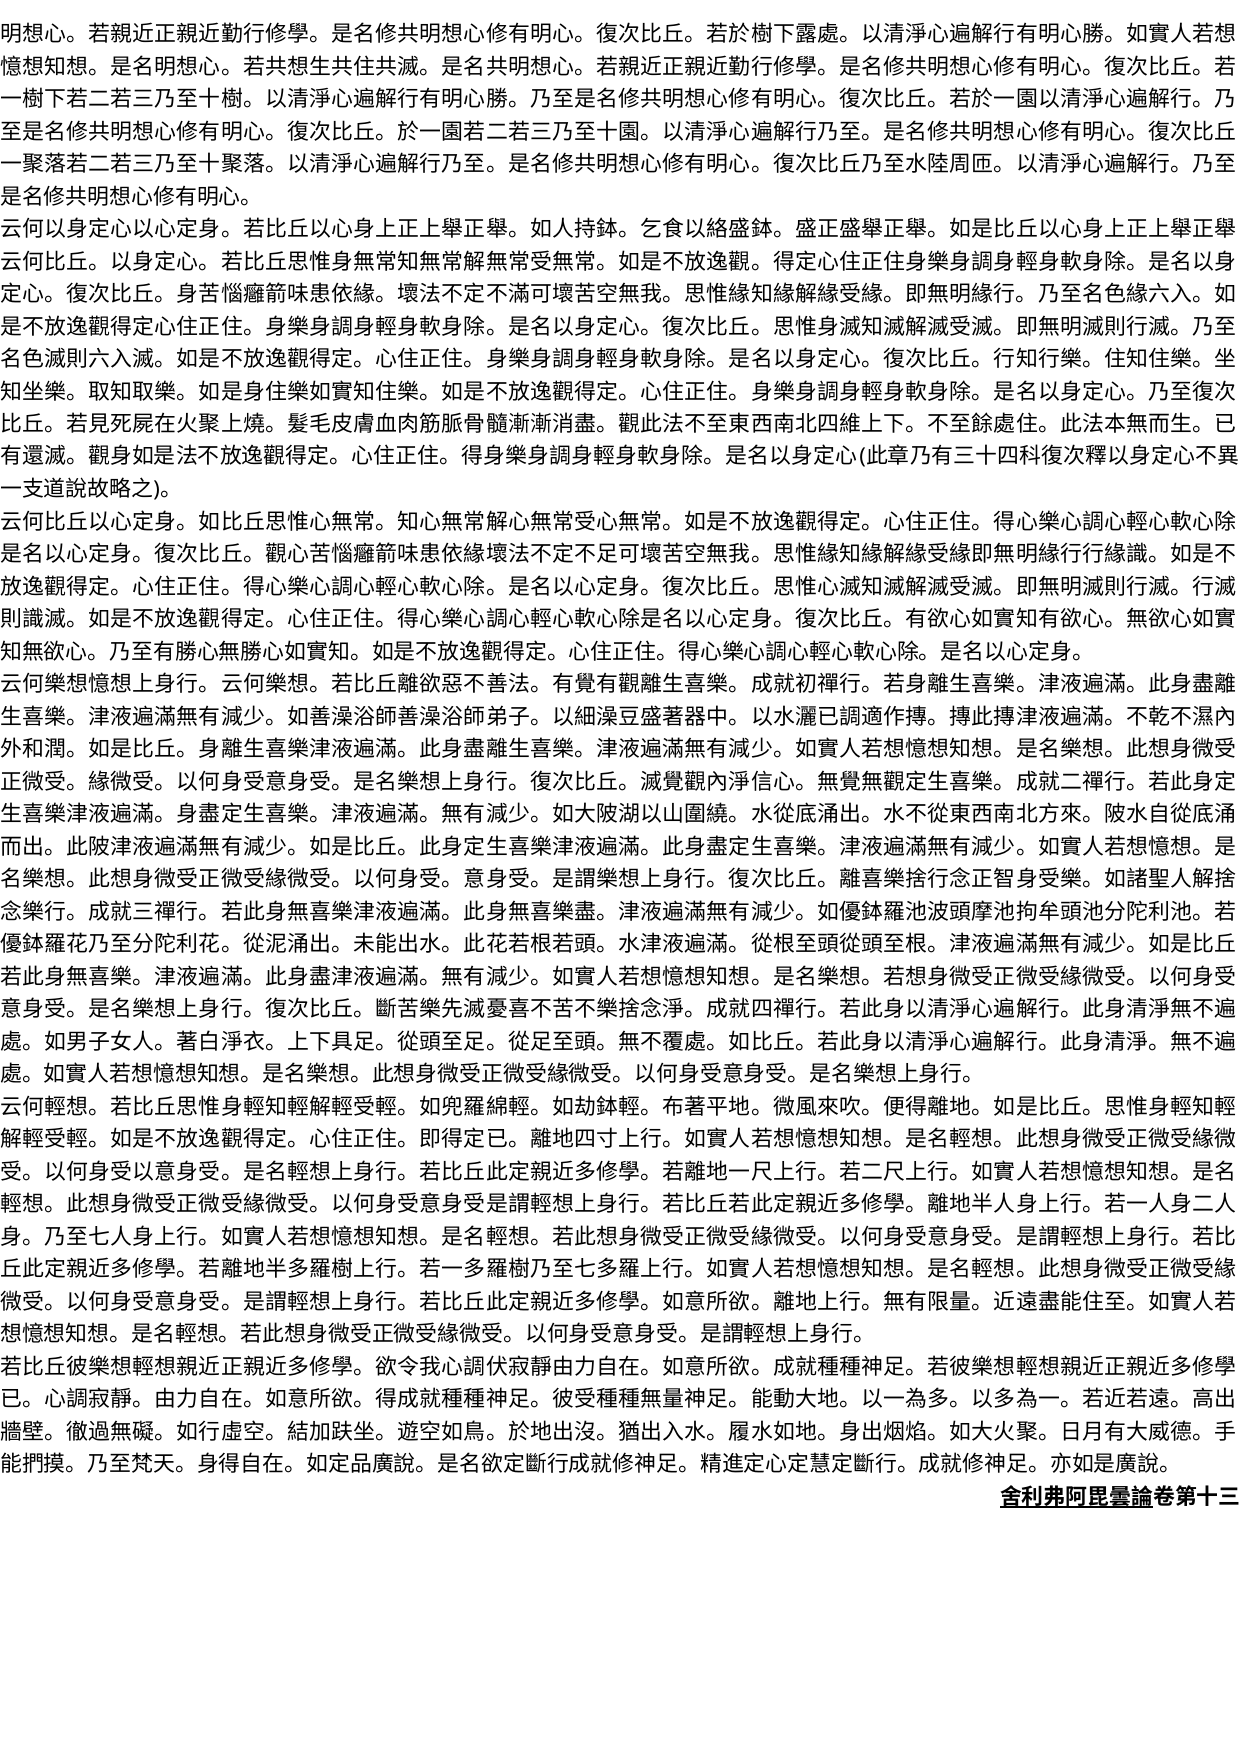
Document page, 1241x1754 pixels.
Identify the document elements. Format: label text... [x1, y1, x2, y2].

text 若比丘彼樂想輕想親近正親近多修學。欲令我心調伏寂靜由力自在。如意所欲。成就種種神足。若彼樂想輕想親近正親近多修學已。心調寂靜。由力自在。如意所欲。得成就種種神足。彼受種種無量神足。能動大地。以一為多。以多為一。若近若遠。高出牆壁。徹過無礙。如行虛空。結加趺坐。遊空如鳥。於地出沒。猶出入水。履水如地。身出烟焰。如大火聚。日月有大威德。手能捫摸。乃至梵天。身得自在。如定品廣說。是名欲定斷行成就修神足。精進定心定慧定斷行。成就修神足。亦如是廣說。 [0, 1348, 1240, 1478]
text 云何輕想。若比丘思惟身輕知輕解輕受輕。如兜羅綿輕。如劫鉢輕。布著平地。微風來吹。便得離地。如是比丘。思惟身輕知輕解輕受輕。如是不放逸觀得定。心住正住。即得定已。離地四寸上行。如實人若想憶想知想。是名輕想。此想身微受正微受緣微受。以何身受以意身受。是名輕想上身行。若比丘此定親近多修學。若離地一尺上行。若二尺上行。如實人若想憶想知想。是名輕想。此想身微受正微受緣微受。以何身受意身受是謂輕想上身行。若比丘若此定親近多修學。離地半人身上行。若一人身二人身。乃至七人身上行。如實人若想憶想知想。是名輕想。若此想身微受正微受緣微受。以何身受意身受。是謂輕想上身行。若比丘此定親近多修學。若離地半多羅樹上行。若一多羅樹乃至七多羅上行。如實人若想憶想知想。是名輕想。此想身微受正微受緣微受。以何身受意身受。是謂輕想上身行。若比丘此定親近多修學。如意所欲。離地上行。無有限量。近遠盡能住至。如實人若想憶想知想。是名輕想。若此想身微受正微受緣微受。以何身受意身受。是謂輕想上身行。 [0, 1088, 1240, 1348]
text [0, 16, 1240, 211]
text 舍利弗阿毘曇論卷第十三 [0, 1478, 1240, 1511]
text 云何以身定心以心定身。若比丘以心身上正上舉正舉。如人持鉢。乞食以絡盛鉢。盛正盛舉正舉。如是比丘以心身上正上舉正舉。云何比丘。以身定心。若比丘思惟身無常知無常解無常受無常。如是不放逸觀。得定心住正住身樂身調身輕身軟身除。是名以身定心。復次比丘。身苦惱癰箭味患依緣。壞法不定不滿可壞苦空無我。思惟緣知緣解緣受緣。即無明緣行。乃至名色緣六入。如是不放逸觀得定心住正住。身樂身調身輕身軟身除。是名以身定心。復次比丘。思惟身滅知滅解滅受滅。即無明滅則行滅。乃至名色滅則六入滅。如是不放逸觀得定。心住正住。身樂身調身輕身軟身除。是名以身定心。復次比丘。行知行樂。住知住樂。坐知坐樂。取知取樂。如是身住樂如實知住樂。如是不放逸觀得定。心住正住。身樂身調身輕身軟身除。是名以身定心。乃至復次比丘。若見死屍在火聚上燒。髮毛皮膚血肉筋脈骨髓漸漸消盡。觀此法不至東西南北四維上下。不至餘處住。此法本無而生。已有還滅。觀身如是法不放逸觀得定。心住正住。得身樂身調身輕身軟身除。是名以身定心(此章乃有三十四科復次釋以身定心不異一支道說故略之)。 [0, 211, 1240, 503]
text 云何比丘以心定身。如比丘思惟心無常。知心無常解心無常受心無常。如是不放逸觀得定。心住正住。得心樂心調心輕心軟心除。是名以心定身。復次比丘。觀心苦惱癰箭味患依緣壞法不定不足可壞苦空無我。思惟緣知緣解緣受緣即無明緣行行緣識。如是不放逸觀得定。心住正住。得心樂心調心輕心軟心除。是名以心定身。復次比丘。思惟心滅知滅解滅受滅。即無明滅則行滅。行滅則識滅。如是不放逸觀得定。心住正住。得心樂心調心輕心軟心除是名以心定身。復次比丘。有欲心如實知有欲心。無欲心如實知無欲心。乃至有勝心無勝心如實知。如是不放逸觀得定。心住正住。得心樂心調心輕心軟心除。是名以心定身。 [0, 503, 1240, 666]
text 云何樂想憶想上身行。云何樂想。若比丘離欲惡不善法。有覺有觀離生喜樂。成就初禪行。若身離生喜樂。津液遍滿。此身盡離生喜樂。津液遍滿無有減少。如善澡浴師善澡浴師弟子。以細澡豆盛著器中。以水灑已調適作摶。摶此摶津液遍滿。不乾不濕內外和潤。如是比丘。身離生喜樂津液遍滿。此身盡離生喜樂。津液遍滿無有減少。如實人若想憶想知想。是名樂想。此想身微受正微受。緣微受。以何身受意身受。是名樂想上身行。復次比丘。滅覺觀內淨信心。無覺無觀定生喜樂。成就二禪行。若此身定生喜樂津液遍滿。身盡定生喜樂。津液遍滿。無有減少。如大陂湖以山圍繞。水從底涌出。水不從東西南北方來。陂水自從底涌而出。此陂津液遍滿無有減少。如是比丘。此身定生喜樂津液遍滿。此身盡定生喜樂。津液遍滿無有減少。如實人若想憶想。是名樂想。此想身微受正微受緣微受。以何身受。意身受。是謂樂想上身行。復次比丘。離喜樂捨行念正智身受樂。如諸聖人解捨念樂行。成就三禪行。若此身無喜樂津液遍滿。此身無喜樂盡。津液遍滿無有減少。如優鉢羅池波頭摩池拘牟頭池分陀利池。若優鉢羅花乃至分陀利花。從泥涌出。未能出水。此花若根若頭。水津液遍滿。從根至頭從頭至根。津液遍滿無有減少。如是比丘。若此身無喜樂。津液遍滿。此身盡津液遍滿。無有減少。如實人若想憶想知想。是名樂想。若想身微受正微受緣微受。以何身受意身受。是名樂想上身行。復次比丘。斷苦樂先滅憂喜不苦不樂捨念淨。成就四禪行。若此身以清淨心遍解行。此身清淨無不遍處。如男子女人。著白淨衣。上下具足。從頭至足。從足至頭。無不覆處。如比丘。若此身以清淨心遍解行。此身清淨。無不遍處。如實人若想憶想知想。是名樂想。此想身微受正微受緣微受。以何身受意身受。是名樂想上身行。 [0, 666, 1240, 1088]
